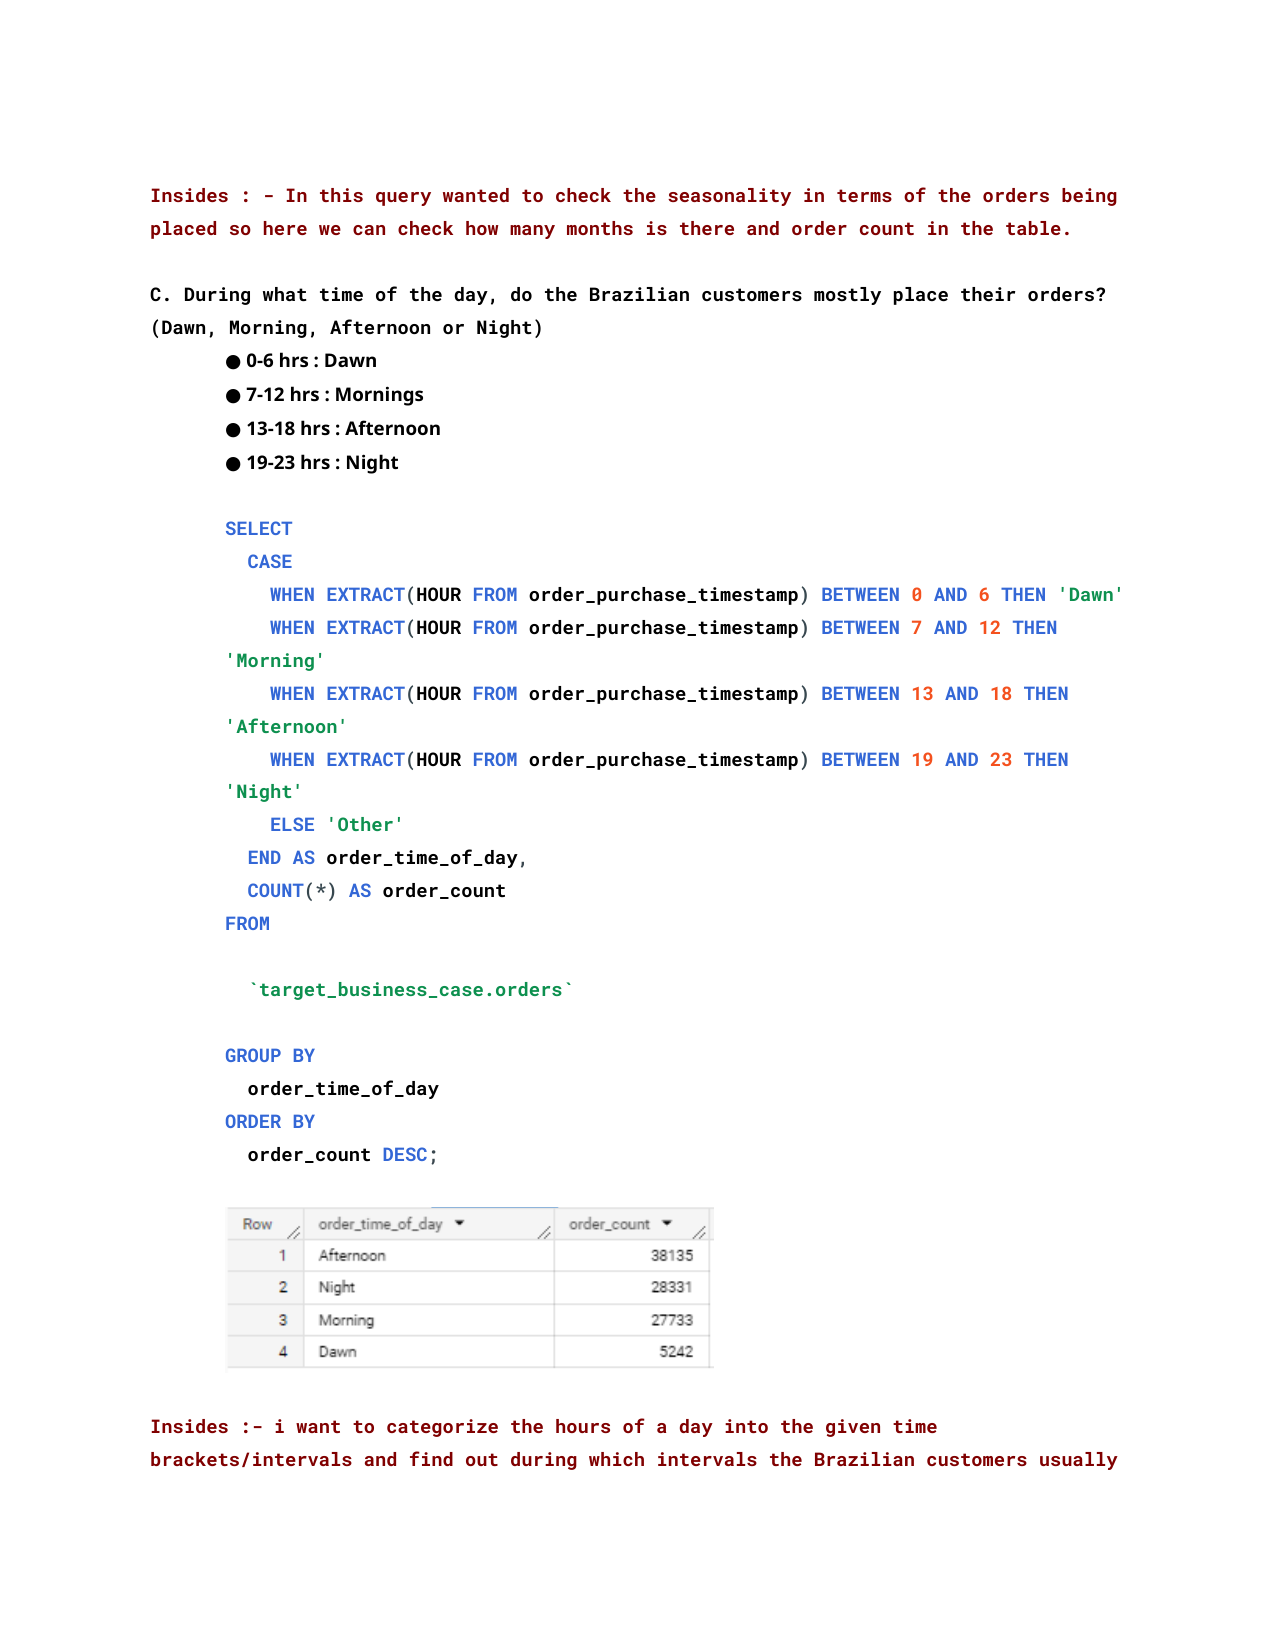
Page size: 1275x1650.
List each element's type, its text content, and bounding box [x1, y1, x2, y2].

text CASE [225, 549, 1125, 573]
text WHEN EXTRACT(HOUR FROM order_purchase_timestamp) BETWEEN 0 AND 6 THEN 'Dawn' [225, 582, 1125, 606]
text SELECT [225, 516, 1125, 541]
text order_time_of_day [225, 1075, 1125, 1100]
text Insides :- i want to categorize the hours of a day into the given time brackets/intervals and find out during which intervals the Brazilian customers usually [150, 1414, 1125, 1472]
text C. During what time of the day, do the Brazilian customers mostly place their orders? (Dawn, Morning, Afternoon or Night) [150, 282, 1125, 339]
text ORDER BY [225, 1108, 1125, 1133]
text ELSE 'Other' [225, 812, 1125, 837]
text ● 19-23 hrs : Night [225, 449, 1125, 474]
text ● 7-12 hrs : Mornings [225, 381, 1125, 407]
text GROUP BY [225, 1042, 1125, 1067]
text END AS order_time_of_day, [225, 845, 1125, 870]
text order_count DESC; [225, 1141, 1125, 1166]
text WHEN EXTRACT(HOUR FROM order_purchase_timestamp) BETWEEN 19 AND 23 THEN 'Night' [225, 746, 1125, 804]
text WHEN EXTRACT(HOUR FROM order_purchase_timestamp) BETWEEN 13 AND 18 THEN 'Afternoon' [225, 680, 1125, 738]
text ● 0-6 hrs : Dawn [225, 347, 1125, 373]
text Insides : - In this query wanted to check the seasonality in terms of the orders being placed so here we can check how many months is there and order count in the table. [150, 183, 1125, 241]
picture [225, 1207, 714, 1373]
text FROM [225, 911, 1125, 936]
text ● 13-18 hrs : Afternoon [225, 415, 1125, 441]
text `target_business_case.orders` [225, 977, 1125, 1001]
text COUNT(*) AS order_count [225, 878, 1125, 903]
text WHEN EXTRACT(HOUR FROM order_purchase_timestamp) BETWEEN 7 AND 12 THEN 'Morning' [225, 614, 1125, 672]
